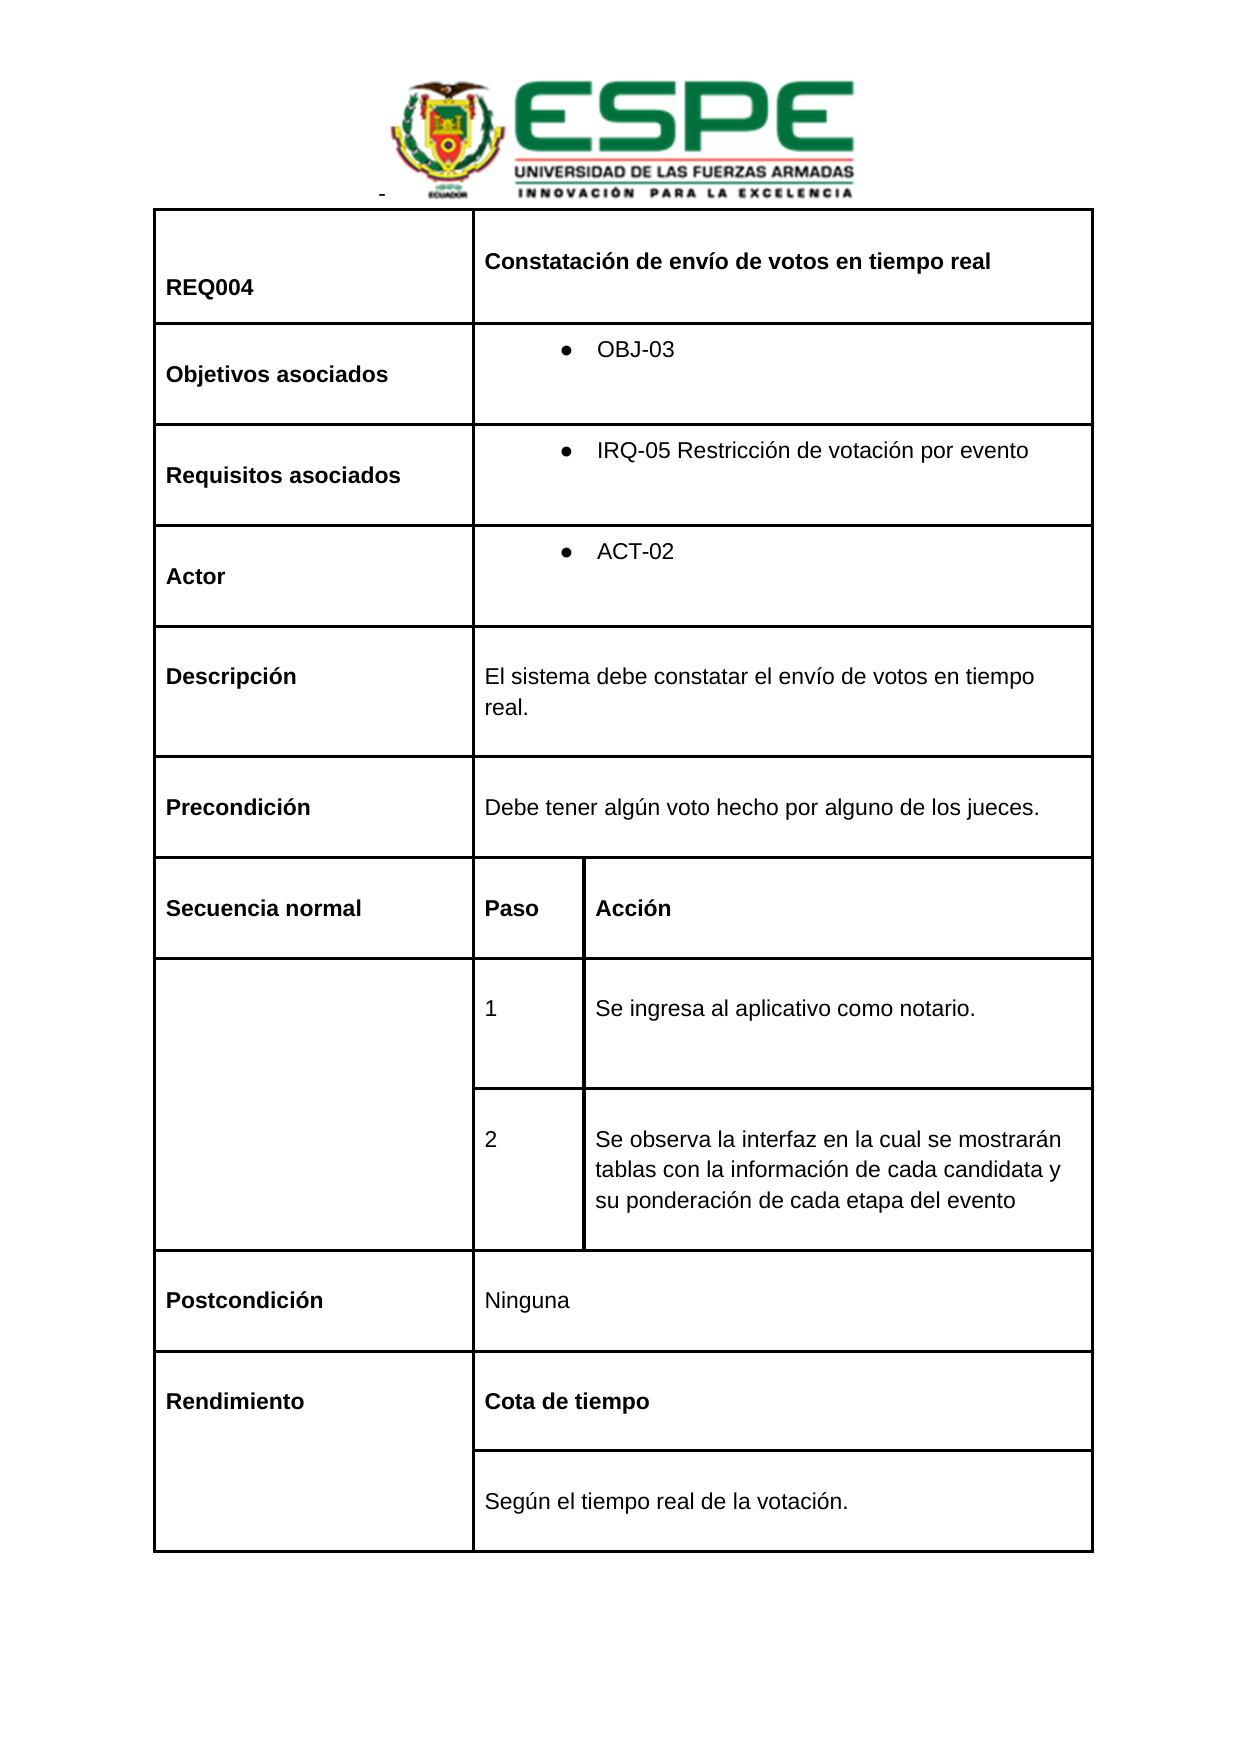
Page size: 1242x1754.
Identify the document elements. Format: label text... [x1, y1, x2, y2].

table_cell ACT-02 [475, 527, 1091, 625]
table_cell Se ingresa al aplicativo como notario. [586, 960, 1091, 1087]
table_cell Rendimiento [156, 1353, 472, 1549]
table_cell 2 [475, 1090, 582, 1248]
table_cell Debe tener algún voto hecho por alguno de los jueces. [475, 758, 1091, 856]
table_cell Ninguna [475, 1252, 1091, 1349]
table_header Constatación de envío de votos en tiempo real [475, 211, 1091, 322]
table_header REQ004 [156, 211, 472, 322]
table_cell El sistema debe constatar el envío de votos en tiempo real. [475, 628, 1091, 755]
table_cell Descripción [156, 628, 472, 755]
table_cell 1 [475, 960, 582, 1087]
picture [388, 78, 859, 202]
table_cell Objetivos asociados [156, 325, 472, 423]
table_cell [156, 1090, 472, 1248]
table_cell Requisitos asociados [156, 426, 472, 524]
table_cell Acción [586, 859, 1091, 957]
table_cell Cota de tiempo [475, 1353, 1091, 1448]
table_cell Se observa la interfaz en la cual se mostrarán tablas con la información de cada candidata y su ponderación de cada etapa del evento [586, 1090, 1091, 1248]
table_cell [156, 960, 472, 1087]
table_cell IRQ-05 Restricción de votación por evento [475, 426, 1091, 524]
table_cell Actor [156, 527, 472, 625]
table_cell Postcondición [156, 1252, 472, 1349]
table_cell Según el tiempo real de la votación. [475, 1452, 1091, 1549]
table_cell Secuencia normal [156, 859, 472, 957]
table_cell Paso [475, 859, 582, 957]
table_cell Precondición [156, 758, 472, 856]
table_cell OBJ-03 [475, 325, 1091, 423]
